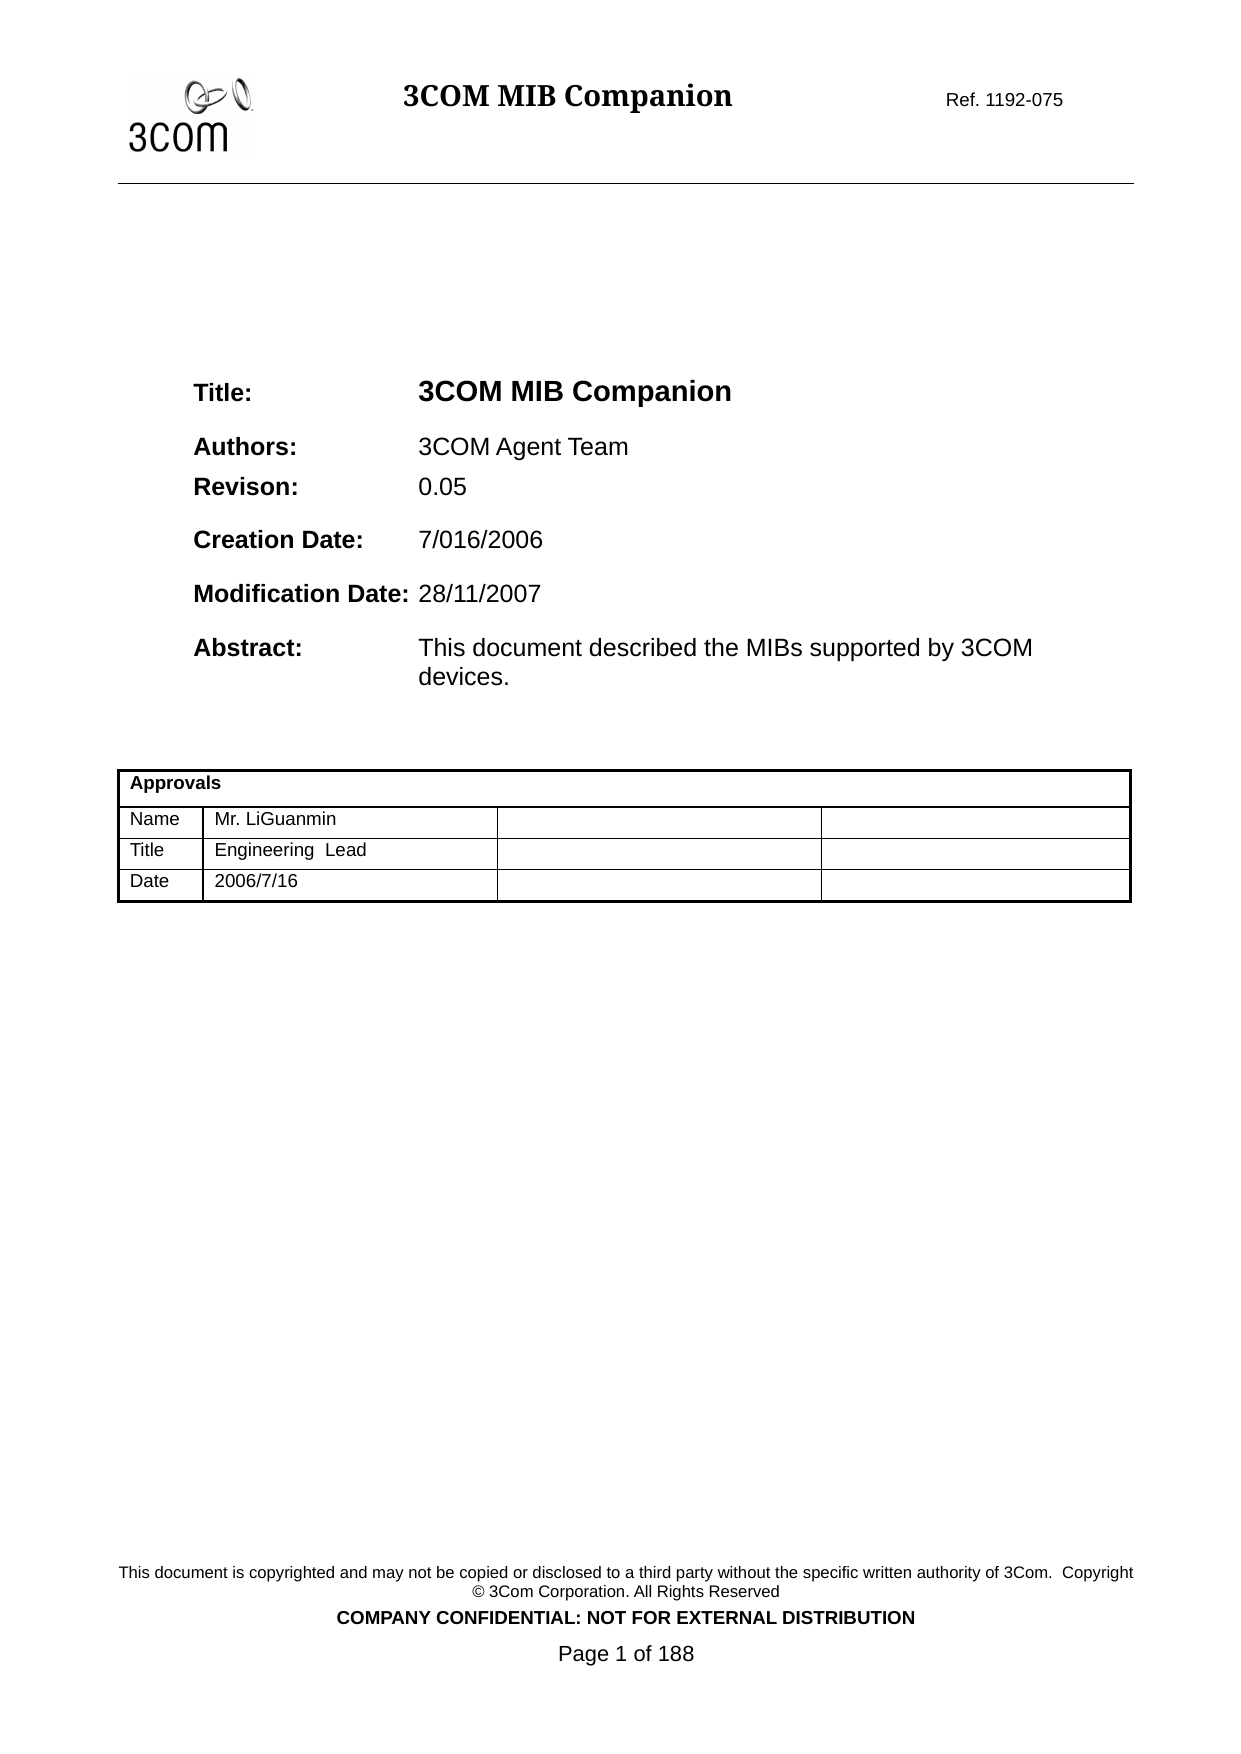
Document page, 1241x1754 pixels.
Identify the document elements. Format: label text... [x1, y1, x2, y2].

table_cell [822, 808, 1129, 837]
text Authors: 3COM Agent Team [193, 432, 1059, 461]
table_cell 2006/7/16 [204, 870, 497, 900]
table_cell Name [120, 808, 202, 837]
table_cell Engineering Lead [204, 839, 497, 869]
table_cell Title [120, 839, 202, 869]
table_cell Mr. LiGuanmin [204, 808, 497, 837]
table_cell [498, 808, 821, 837]
table_cell [498, 870, 821, 900]
table_cell [498, 839, 821, 869]
picture [126, 75, 257, 154]
table_cell Date [120, 870, 202, 900]
text Modification Date: [193, 579, 1059, 608]
text Title: [193, 374, 1059, 407]
table_cell [822, 870, 1129, 900]
text Revison: 0.05 [193, 471, 1059, 500]
text Creation Date: [193, 525, 1059, 554]
table_cell [822, 839, 1129, 869]
table_header Approvals [120, 772, 1129, 806]
text Abstract: This document described the MIBs supported by 3COM devices. [193, 633, 1059, 690]
